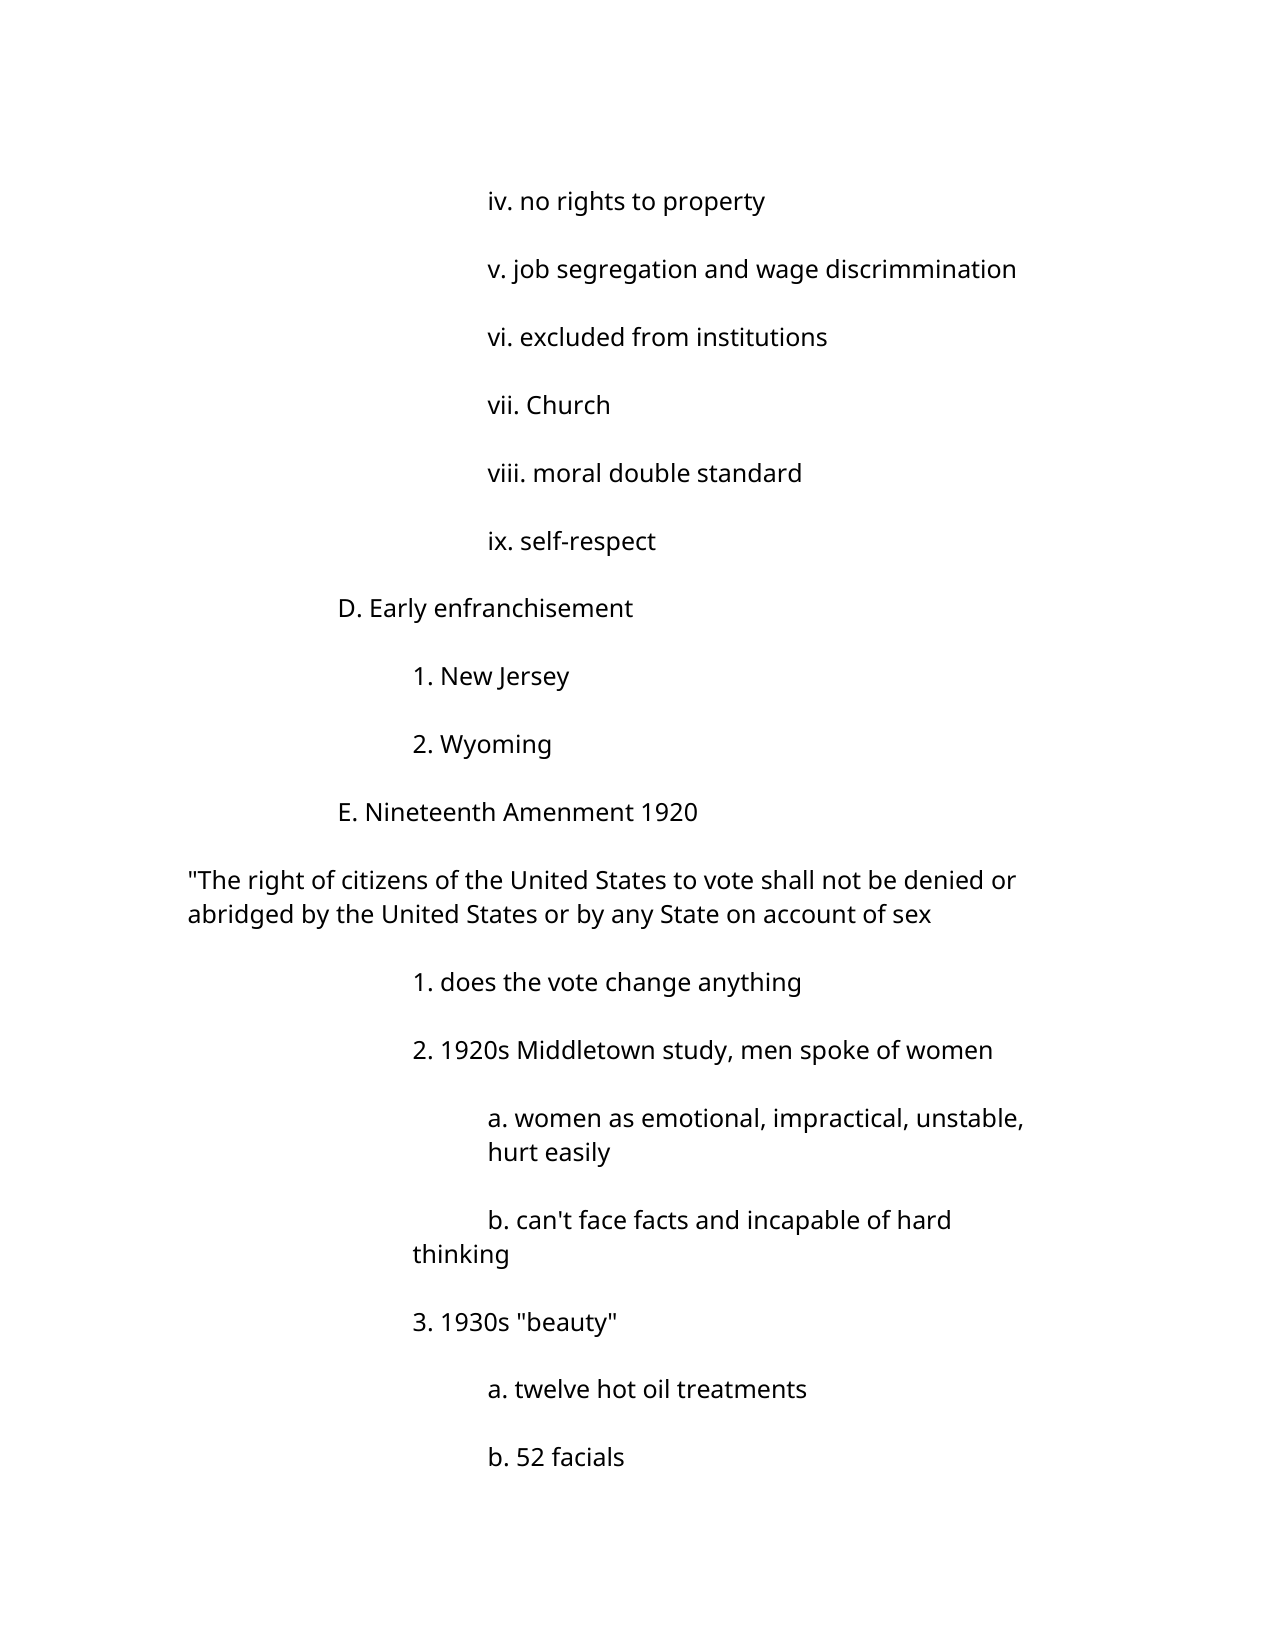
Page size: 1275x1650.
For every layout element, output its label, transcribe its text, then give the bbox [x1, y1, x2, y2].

text iv. no rights to property [187, 184, 1087, 218]
text a. twelve hot oil treatments [187, 1372, 1087, 1406]
text hurt easily [187, 1135, 1087, 1169]
text b. 52 facials [187, 1440, 1087, 1474]
text a. women as emotional, impractical, unstable, [187, 1101, 1087, 1135]
text viii. moral double standard [187, 456, 1087, 489]
text 3. 1930s "beauty" [187, 1304, 1087, 1338]
text ix. self-respect [187, 523, 1087, 557]
text 2. 1920s study, men spoke of women [187, 1033, 1087, 1067]
text b. can't face facts and incapable of hard thinking [187, 1203, 1087, 1271]
text v. job segregation and wage discrimmination [187, 252, 1087, 286]
text E. Nineteenth Amenment 1920 [187, 795, 1087, 829]
text 1. does the vote change anything [187, 965, 1087, 999]
text "The right of citizens of the to vote shall not be denied or abridged by the or by any State on account of sex [187, 863, 1087, 931]
text vi. excluded from institutions [187, 320, 1087, 354]
text 1. [187, 659, 1087, 693]
text D. Early enfranchisement [187, 591, 1087, 625]
text 2. [187, 727, 1087, 761]
